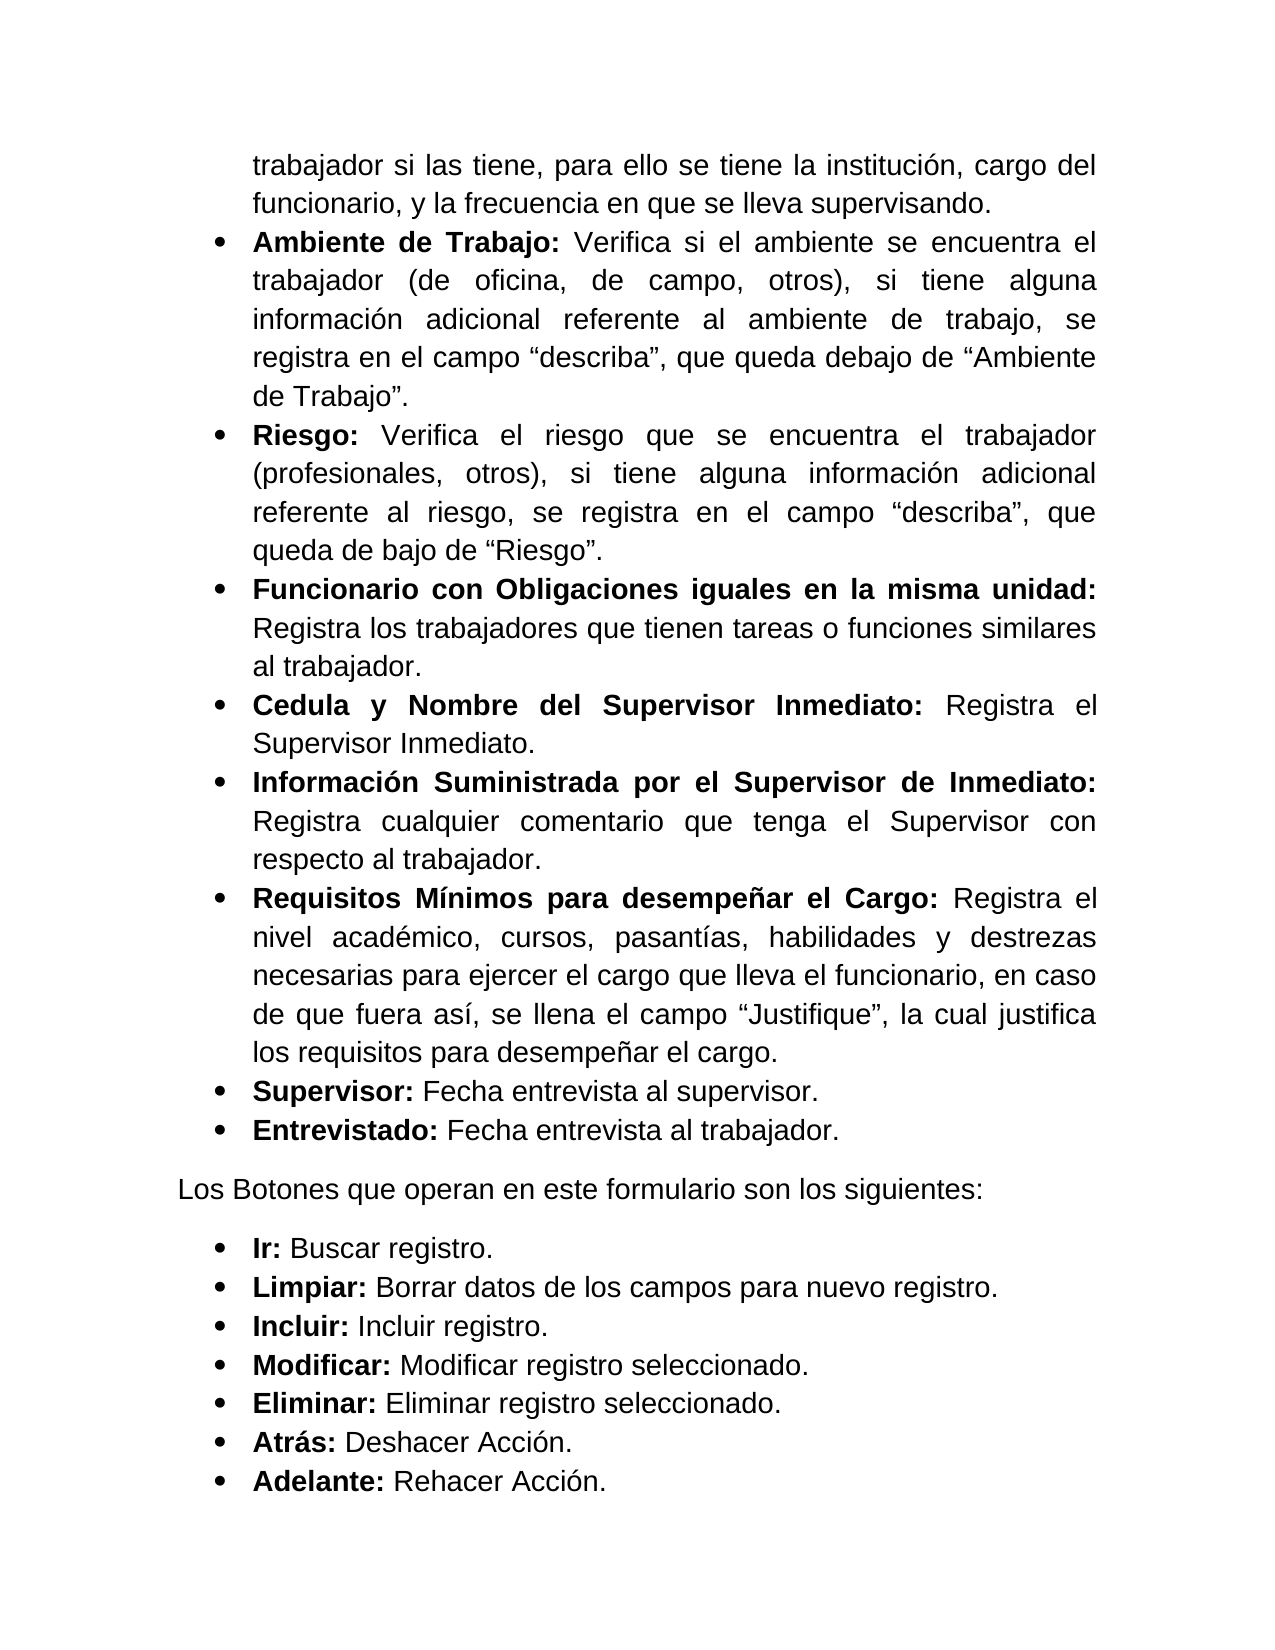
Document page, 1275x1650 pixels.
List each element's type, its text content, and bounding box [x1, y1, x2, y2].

list Adelante: Rehacer Acción. [215, 1464, 1098, 1498]
list Modificar: Modificar registro seleccionado. [215, 1348, 1098, 1382]
list Atrás: Deshacer Acción. [215, 1425, 1098, 1459]
list Ambiente de Trabajo: Verifica si el ambiente se encuentra el trabajador (de oficina, de campo, otros), si tiene alguna información adicional referente al ambiente de trabajo, se registra en el campo “describa”, que queda debajo de “Ambiente de Trabajo”. [215, 225, 1098, 413]
text Los Botones que operan en este formulario son los siguientes: [177, 1172, 1098, 1206]
list Información Suministrada por el Supervisor de Inmediato: Registra cualquier comentario que tenga el Supervisor con respecto al trabajador. [215, 765, 1098, 876]
list Ir: Buscar registro. [215, 1232, 1098, 1265]
list Eliminar: Eliminar registro seleccionado. [215, 1387, 1098, 1420]
list Riesgo: Verifica el riesgo que se encuentra el trabajador (profesionales, otros), si tiene alguna información adicional referente al riesgo, se registra en el campo “describa”, que queda de bajo de “Riesgo”. [215, 418, 1098, 567]
list Limpiar: Borrar datos de los campos para nuevo registro. [215, 1270, 1098, 1304]
list Cedula y Nombre del Supervisor Inmediato: Registra el Supervisor Inmediato. [215, 688, 1098, 760]
list Requisitos Mínimos para desempeñar el Cargo: Registra el nivel académico, cursos, pasantías, habilidades y destrezas necesarias para ejercer el cargo que lleva el funcionario, en caso de que fuera así, se llena el campo “Justifique”, la cual justifica los requisitos para desempeñar el cargo. [215, 881, 1098, 1069]
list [215, 148, 1098, 220]
list Incluir: Incluir registro. [215, 1309, 1098, 1343]
list Supervisor: Fecha entrevista al supervisor. [215, 1074, 1098, 1108]
list Funcionario con Obligaciones iguales en la misma unidad: Registra los trabajadores que tienen tareas o funciones similares al trabajador. [215, 572, 1098, 683]
list Entrevistado: Fecha entrevista al trabajador. [215, 1113, 1098, 1146]
